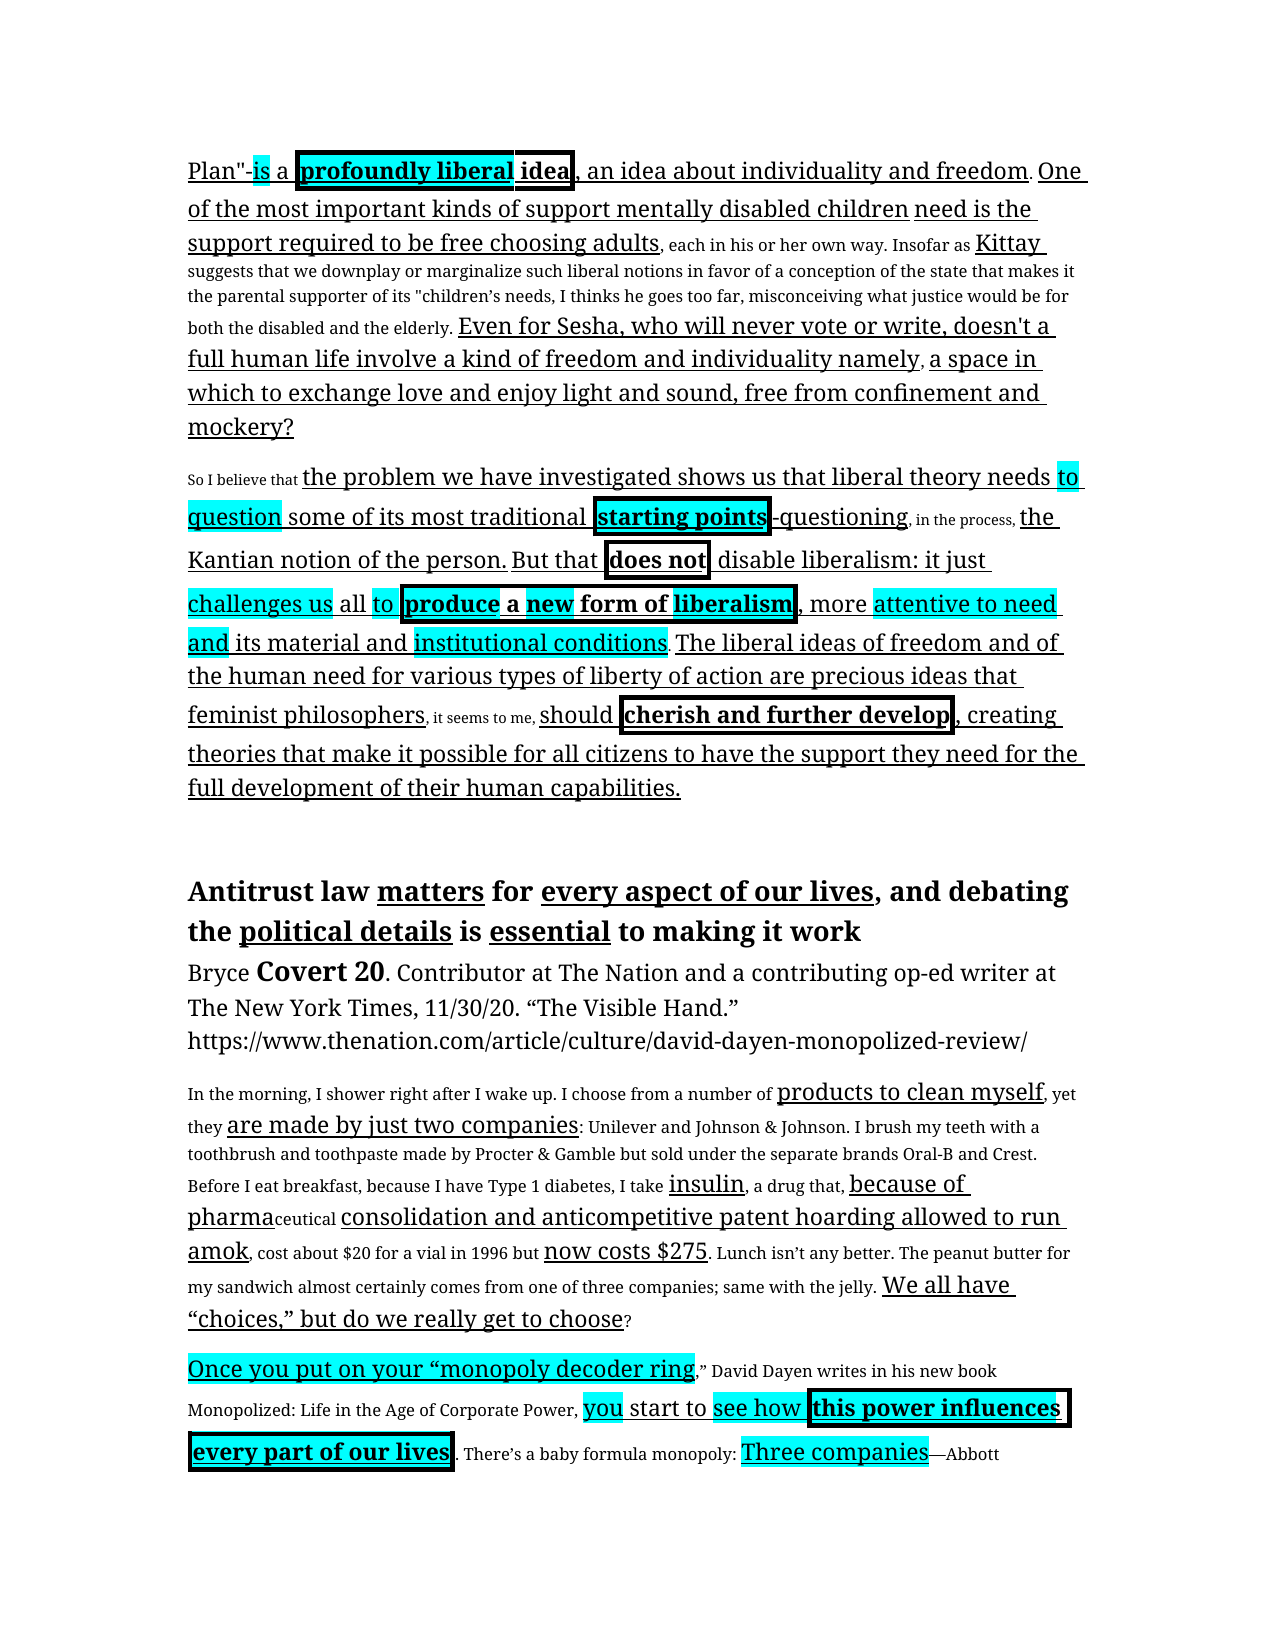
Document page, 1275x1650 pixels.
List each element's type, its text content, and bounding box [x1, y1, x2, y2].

text In the morning, I shower right after I wake up. I choose from a number of products to clean myself, yet they are made by just two companies: Unilever and Johnson & Johnson. I brush my teeth with a toothbrush and toothpaste made by Procter & Gamble but sold under the separate brands Oral-B and Crest. Before I eat breakfast, because I have Type 1 diabetes, I take insulin, a drug that, because of pharmaceutical consolidation and anticompetitive patent hoarding allowed to run amok, cost about $20 for a vial in 1996 but now costs $275. Lunch isn’t any better. The peanut butter for my sandwich almost certainly comes from one of three companies; same with the jelly. We all have “choices,” but do we really get to choose? [187, 1076, 1087, 1334]
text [187, 1353, 1087, 1472]
subtitle Antitrust law matters for every aspect of our lives, and debating the political details is essential to making it work [187, 872, 1087, 949]
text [187, 150, 1087, 442]
text So I believe that the problem we have investigated shows us that liberal theory needs to question some of its most traditional starting points-questioning, in the process, the Kantian notion of the person. But that does not disable liberalism: it just challenges us all to produce a new form of liberalism, more attentive to need and its material and institutional conditions. The liberal ideas of freedom and of the human need for various types of liberty of action are precious ideas that feminist philosophers, it seems to me, should cherish and further develop, creating theories that make it possible for all citizens to have the support they need for the full development of their human capabilities. [187, 461, 1087, 803]
text Bryce Covert 20. Contributor at The Nation and a contributing op-ed writer at The New York Times, 11/30/20. “The Visible Hand.” https://www.thenation.com/article/culture/david-dayen-monopolized-review/ [187, 952, 1087, 1056]
